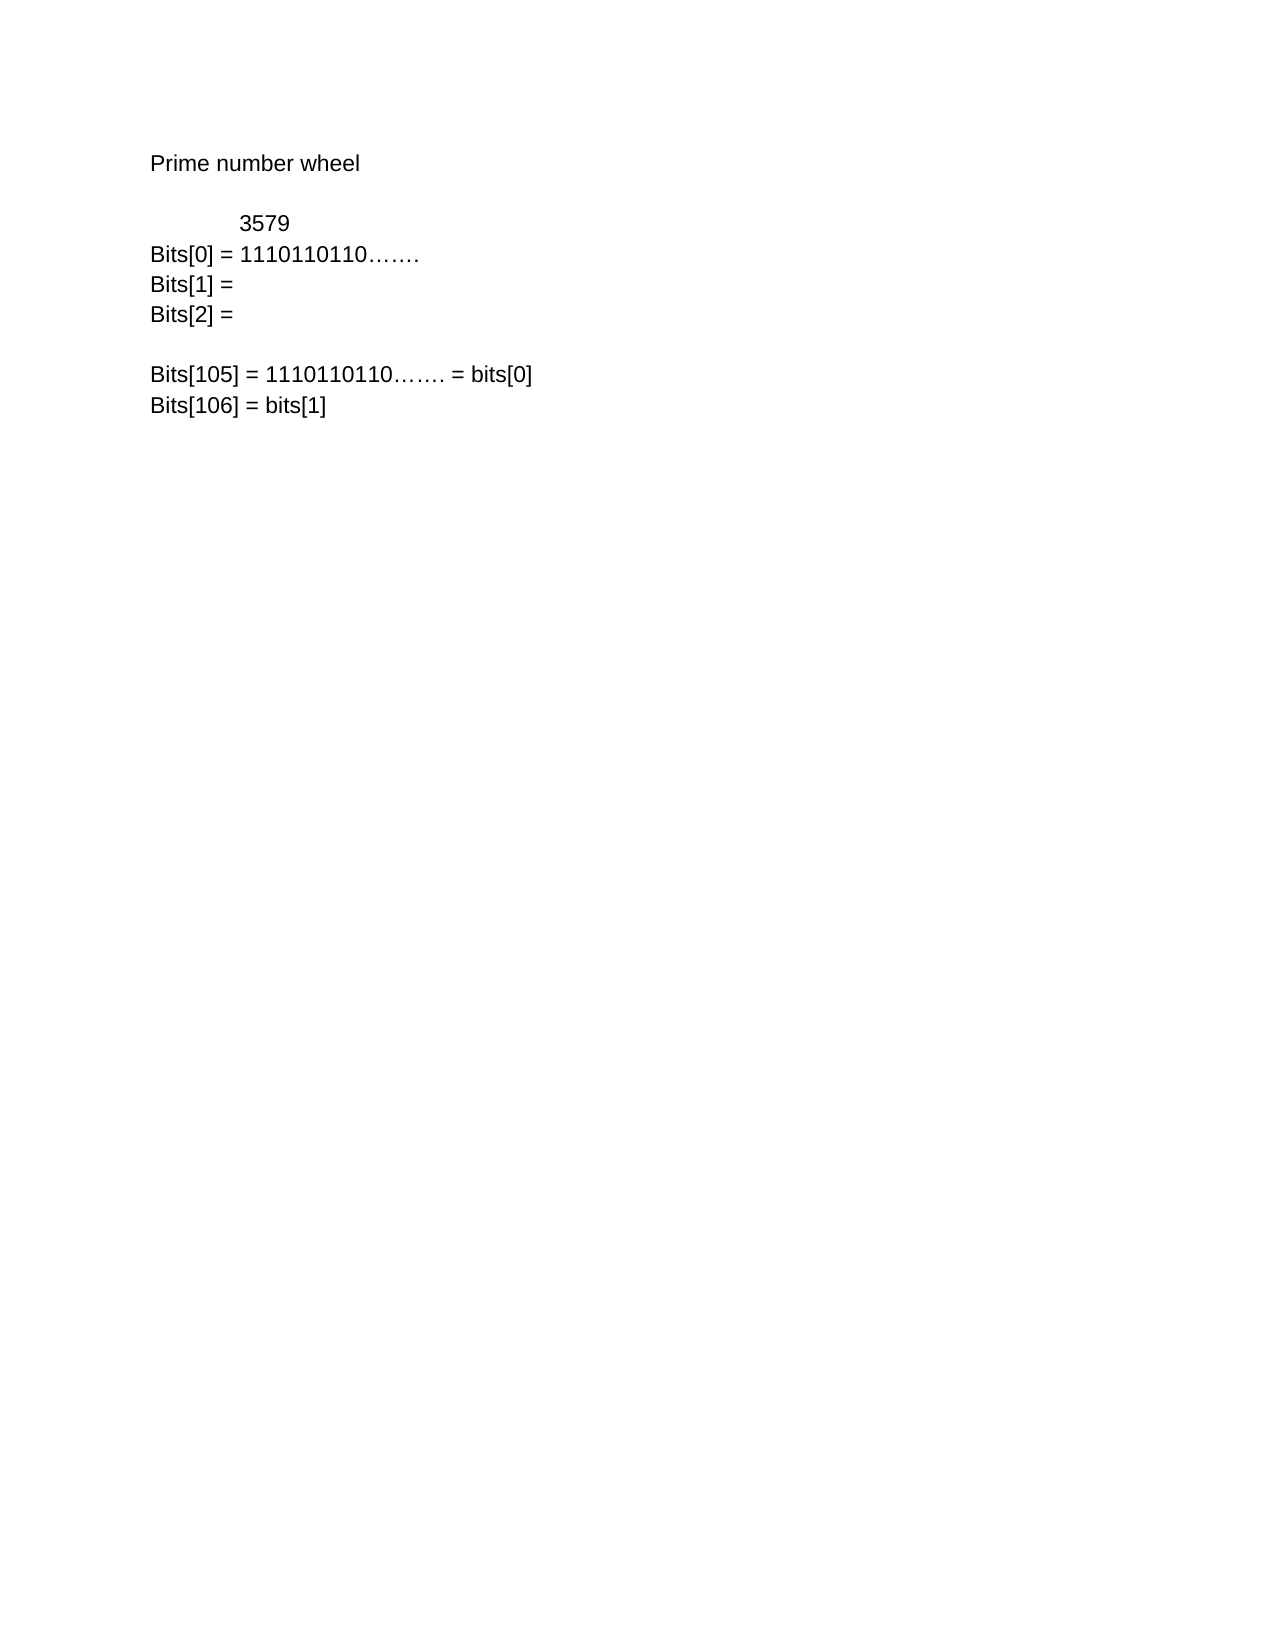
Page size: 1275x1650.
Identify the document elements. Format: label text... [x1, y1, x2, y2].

text Bits[0] = 1110110110……. [150, 241, 1125, 267]
text Bits[106] = bits[1] [150, 392, 1125, 418]
text 3579 [150, 210, 1125, 237]
text Bits[105] = 1110110110……. = bits[0] [150, 361, 1125, 388]
text Bits[1] = [150, 271, 1125, 297]
text Prime number wheel [150, 150, 1125, 176]
text Bits[2] = [150, 301, 1125, 327]
